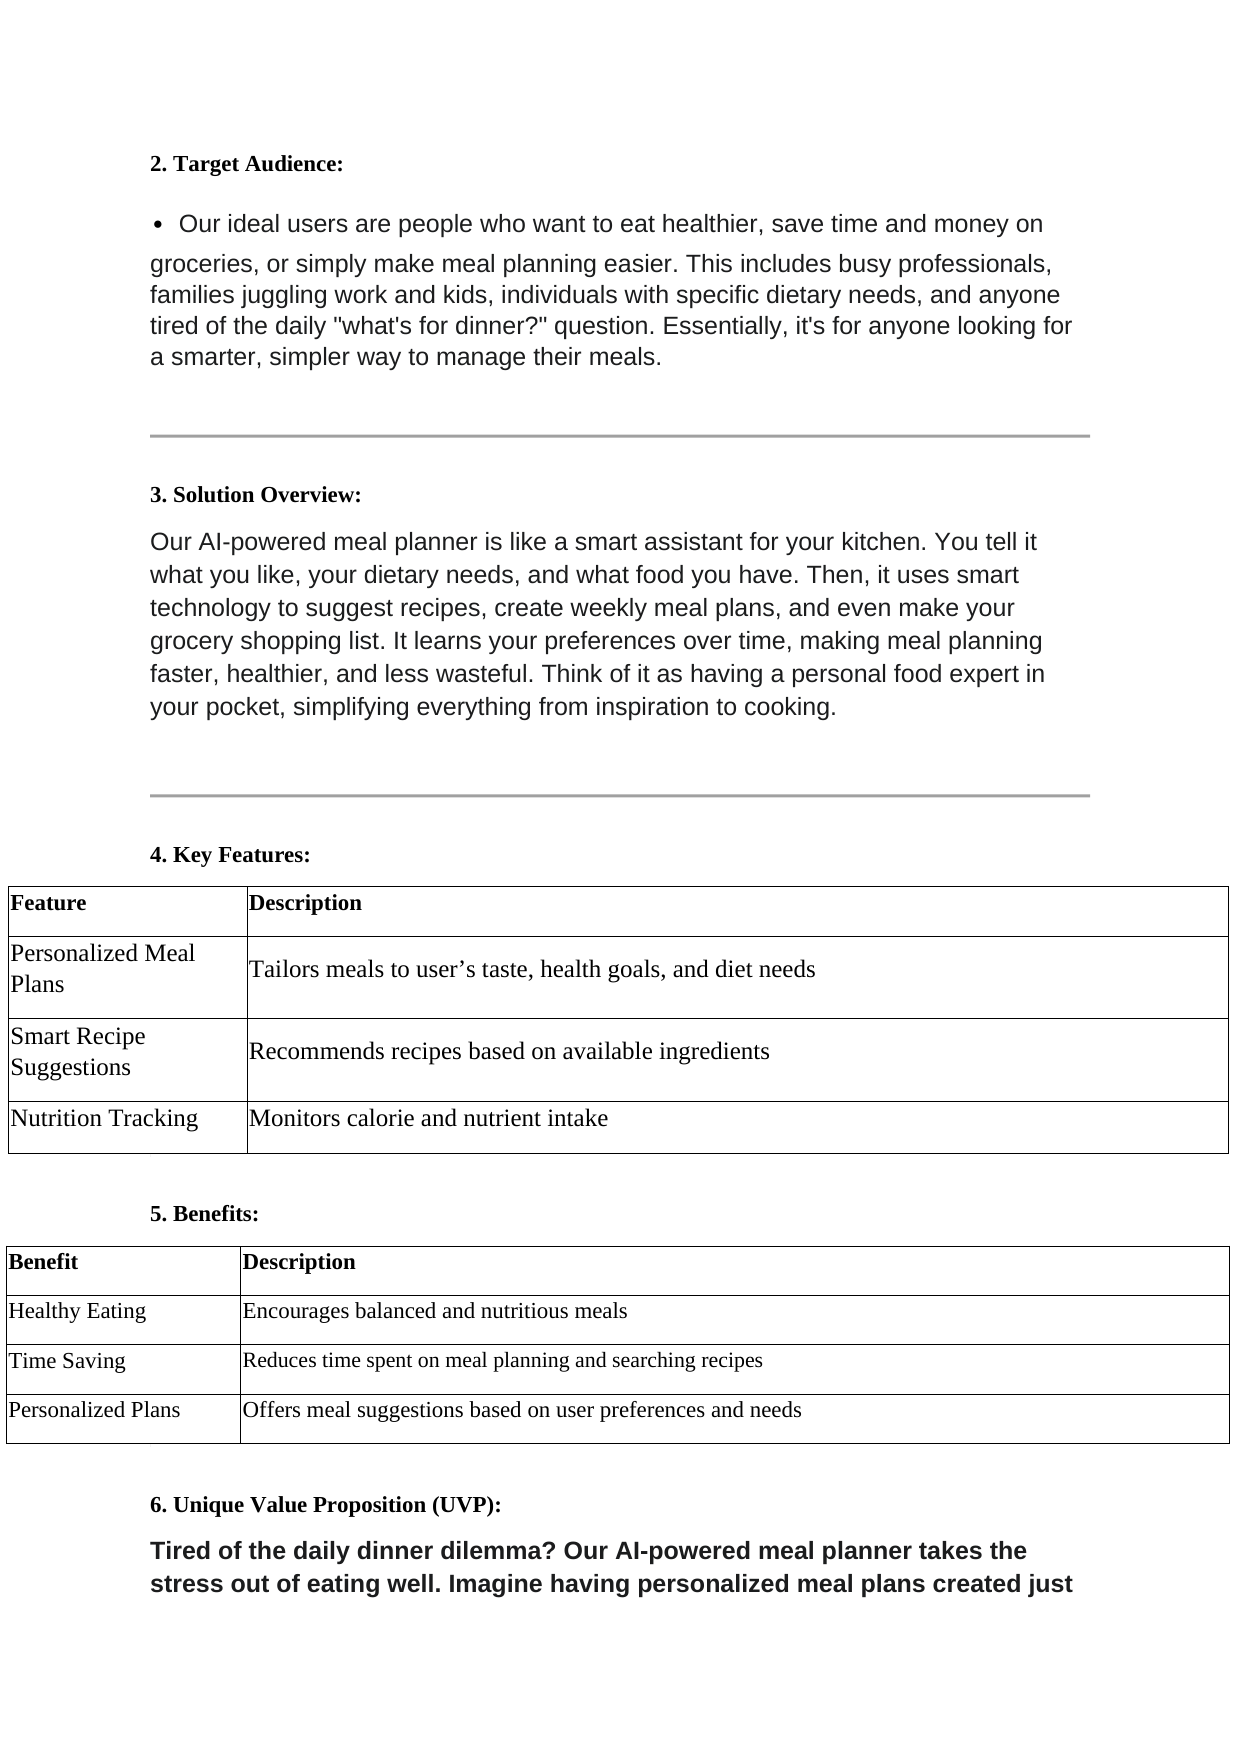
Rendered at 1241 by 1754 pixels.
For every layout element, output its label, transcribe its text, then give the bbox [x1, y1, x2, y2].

text ∙ Our ideal users are people who want to eat healthier, save time and money on groceries, or simply make meal planning easier. This includes busy professionals, families juggling work and kids, individuals with specific dietary needs, and anyone tired of the daily "what's for dinner?" question. Essentially, it's for anyone looking for a smarter, simpler way to manage their meals. [150, 195, 1090, 371]
text 3. Solution Overview: [150, 481, 1090, 508]
text 6. Unique Value Proposition (UVP): [150, 1491, 1090, 1517]
table_cell Recommends recipes based on available ingredients [248, 1019, 1228, 1101]
text 5. Benefits: [150, 1201, 1090, 1227]
table_cell Tailors meals to user’s taste, health goals, and diet needs [248, 937, 1228, 1018]
table_cell Healthy Eating [7, 1296, 240, 1344]
table_cell Personalized Plans [7, 1395, 240, 1443]
text Our AI-powered meal planner is like a smart assistant for your kitchen. You tell it what you like, your dietary needs, and what food you have. Then, it uses smart technology to suggest recipes, create weekly meal plans, and even make your grocery shopping list. It learns your preferences over time, making meal planning faster, healthier, and less wasteful. Think of it as having a personal food expert in your pocket, simplifying everything from inspiration to cooking. [150, 527, 1090, 720]
table_cell Nutrition Tracking [9, 1102, 247, 1153]
table_header Feature [9, 887, 247, 936]
table_header Description [241, 1247, 1229, 1295]
text 2. Target Audience: [150, 150, 1090, 176]
table_cell Smart Recipe Suggestions [9, 1019, 247, 1101]
table_cell Reduces time spent on meal planning and searching recipes [241, 1345, 1229, 1393]
table_cell Offers meal suggestions based on user preferences and needs [241, 1395, 1229, 1443]
table_cell Personalized Meal Plans [9, 937, 247, 1018]
text 4. Key Features: [150, 841, 1090, 867]
table_header Description [248, 887, 1228, 936]
table_cell Time Saving [7, 1345, 240, 1393]
table_header Benefit [7, 1247, 240, 1295]
table_cell Encourages balanced and nutritious meals [241, 1296, 1229, 1344]
table_cell Monitors calorie and nutrient intake [248, 1102, 1228, 1153]
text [150, 1536, 1090, 1597]
